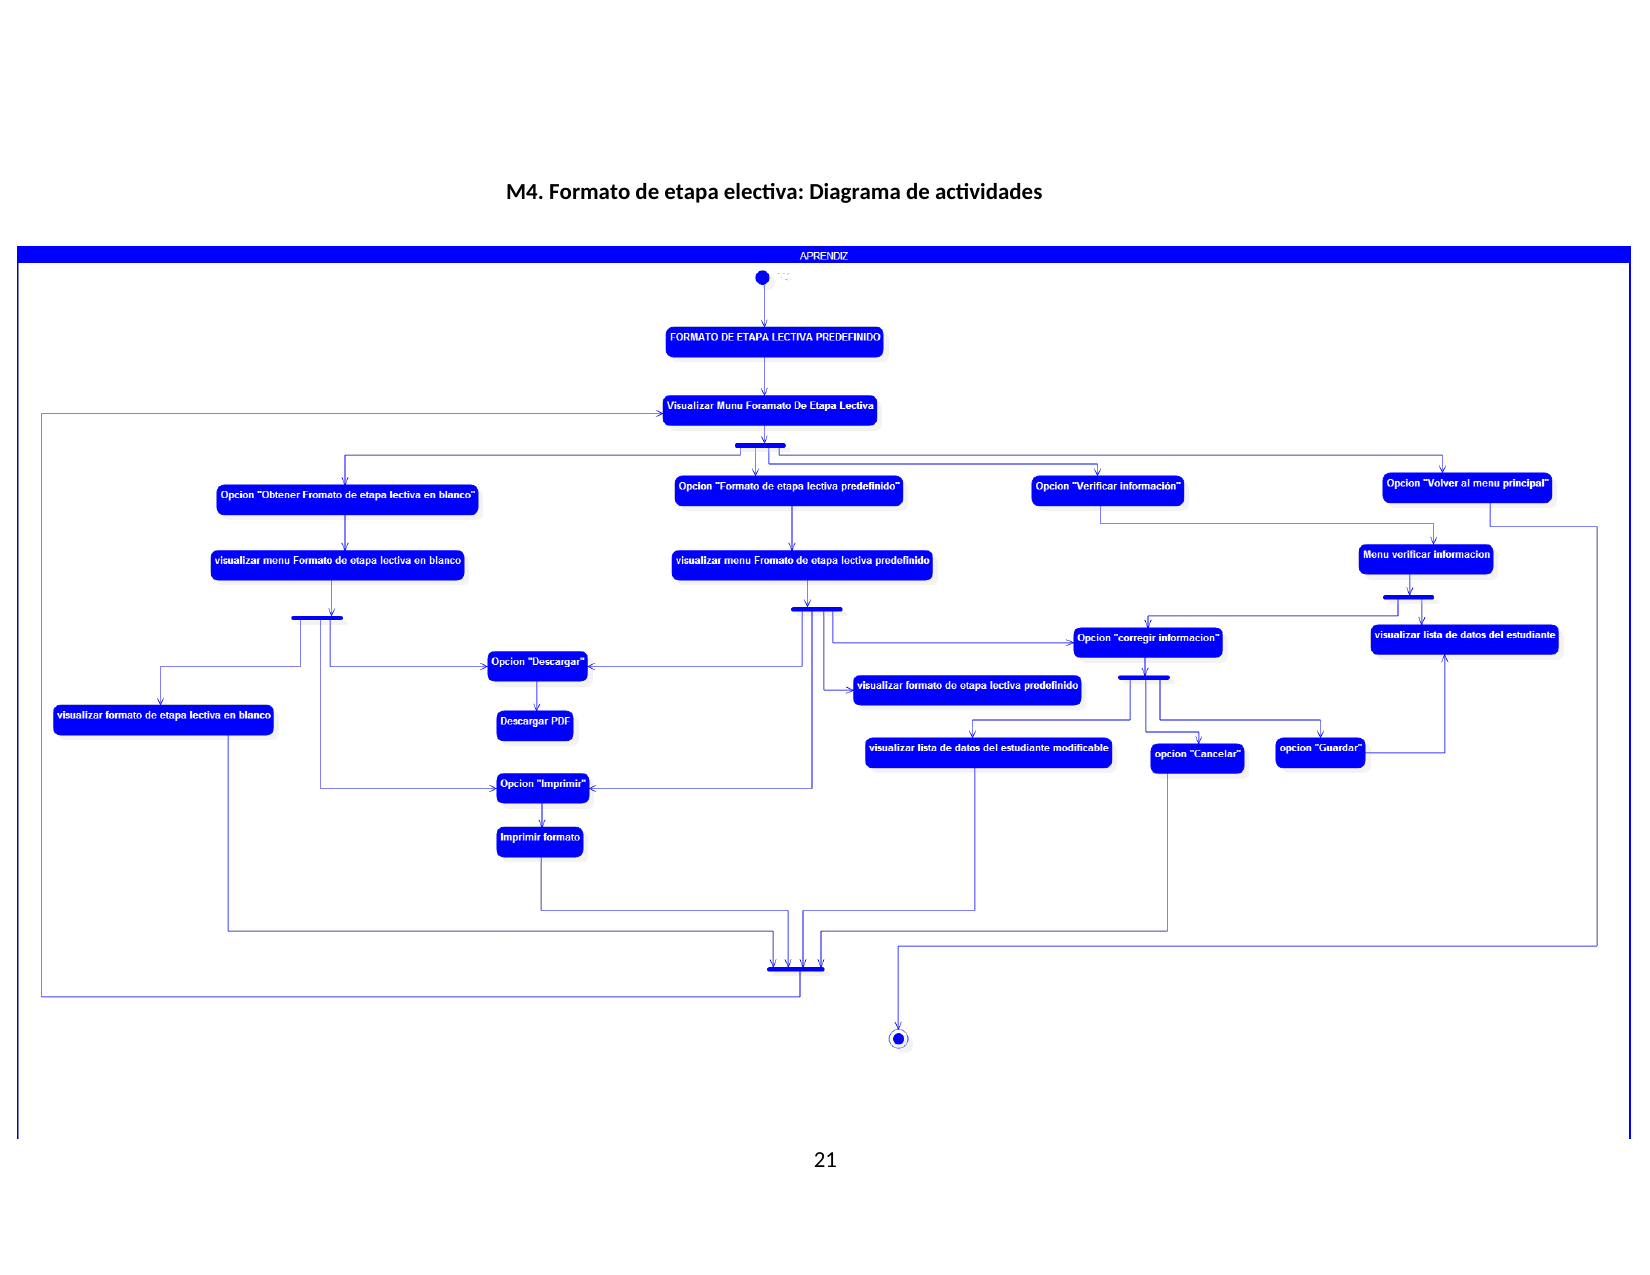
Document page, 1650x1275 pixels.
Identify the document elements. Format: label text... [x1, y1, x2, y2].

list M4. Formato de etapa electiva: Diagrama de actividades [290, 177, 1473, 205]
picture [10, 240, 1637, 1146]
